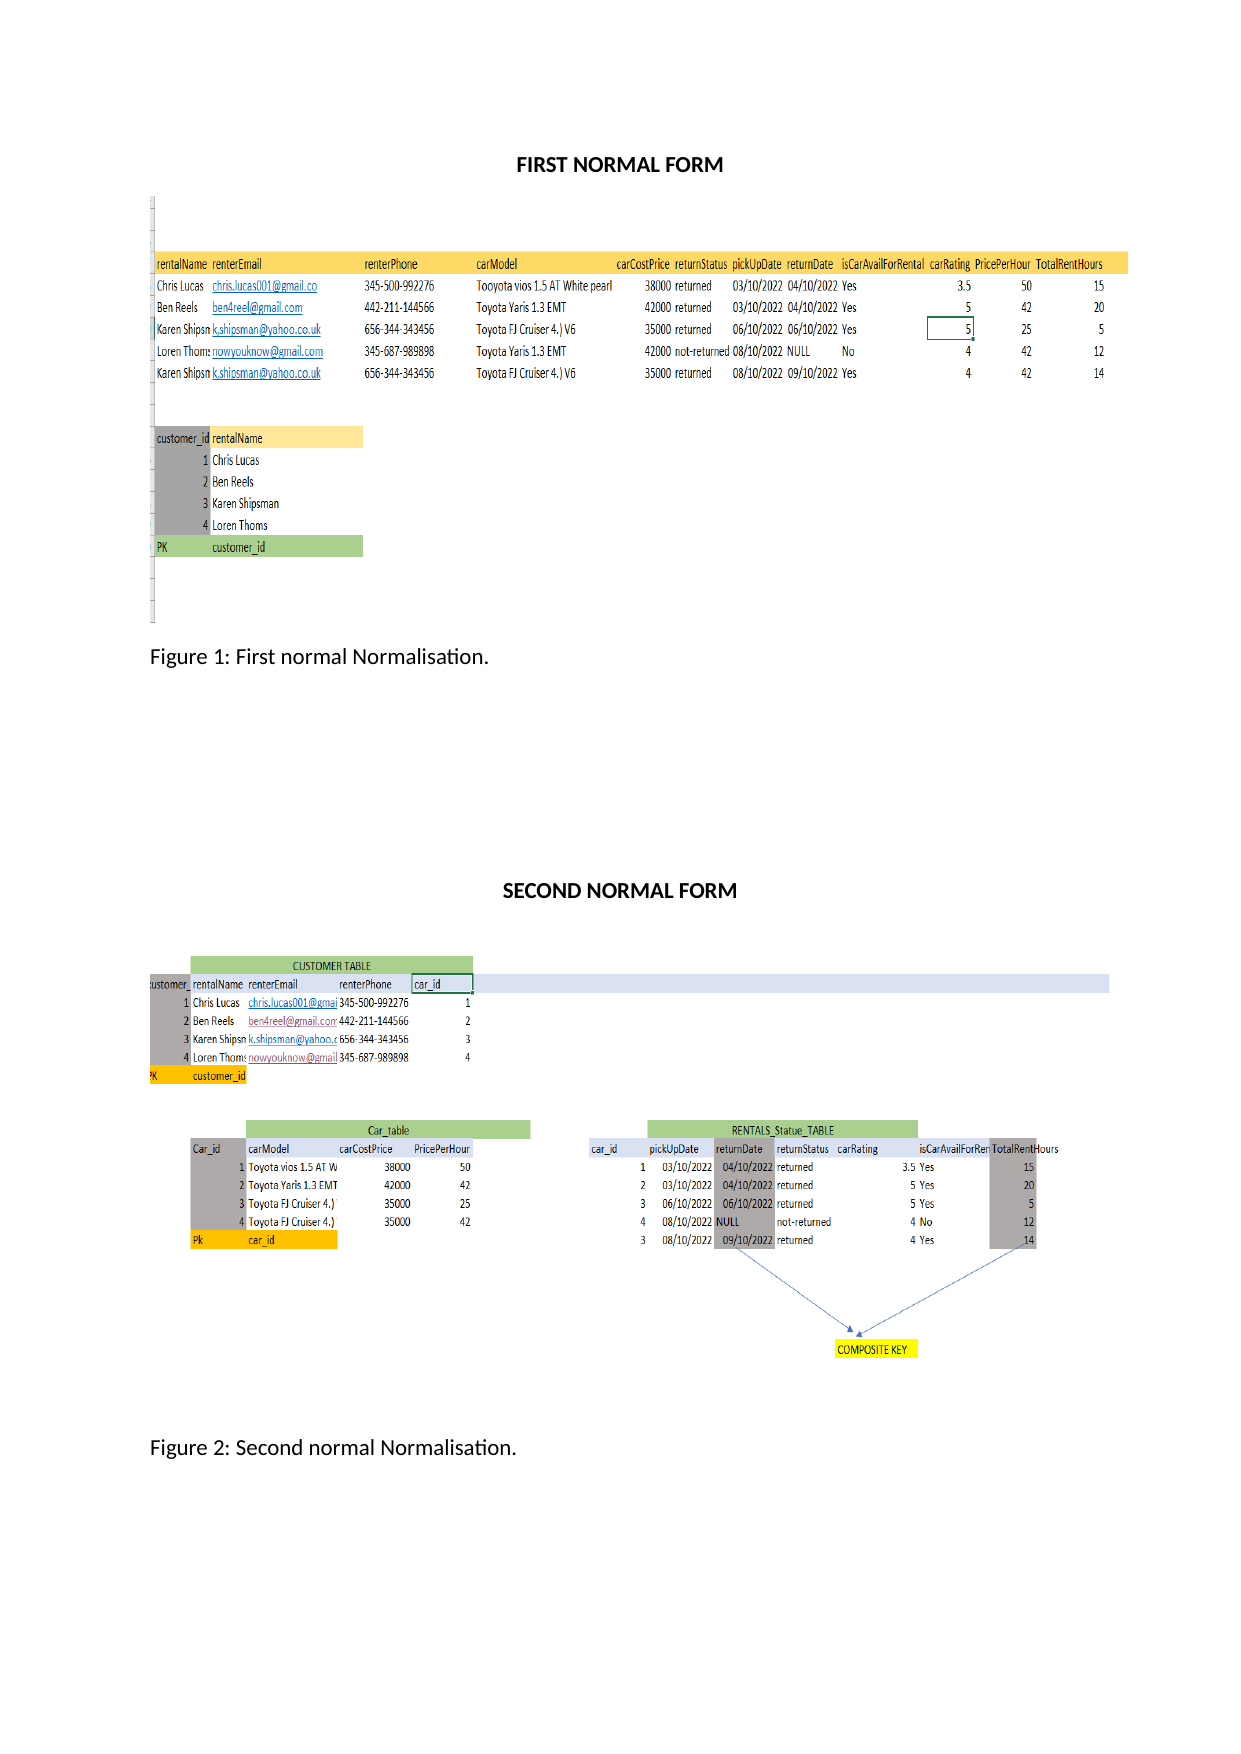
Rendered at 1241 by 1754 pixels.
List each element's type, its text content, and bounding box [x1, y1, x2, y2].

text SECOND NORMAL FORM [150, 876, 1090, 904]
picture [150, 923, 1110, 1415]
picture [150, 196, 1129, 623]
text Figure 1: First normal Normalisation. [150, 642, 1090, 670]
text Figure 2: Second normal Normalisation. [150, 1433, 1090, 1462]
text FIRST NORMAL FORM [150, 150, 1090, 178]
